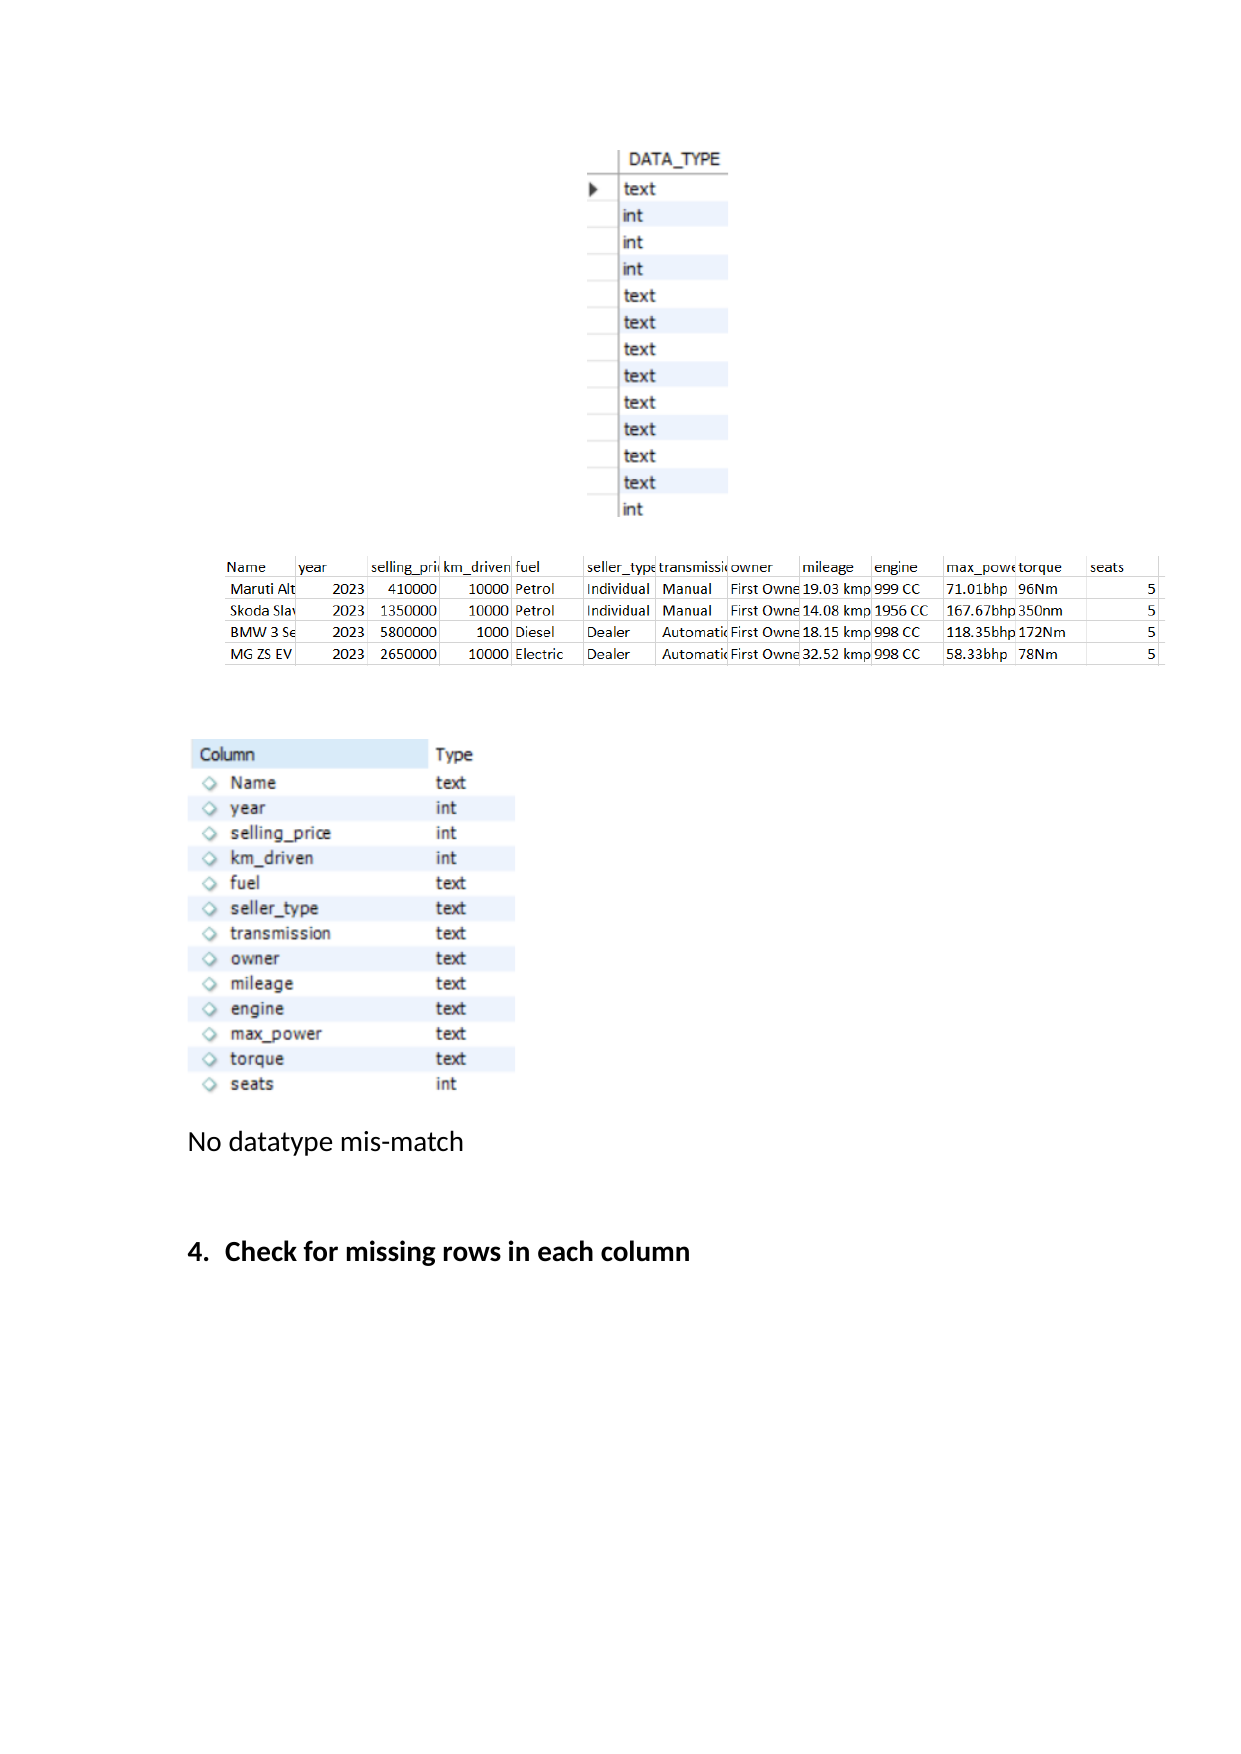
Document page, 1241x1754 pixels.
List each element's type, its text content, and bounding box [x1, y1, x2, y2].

list Check for missing rows in each column [187, 1233, 1090, 1269]
picture [225, 556, 1166, 666]
picture [587, 150, 729, 517]
picture [187, 739, 515, 1105]
text No datatype mis-match [187, 1123, 1090, 1159]
